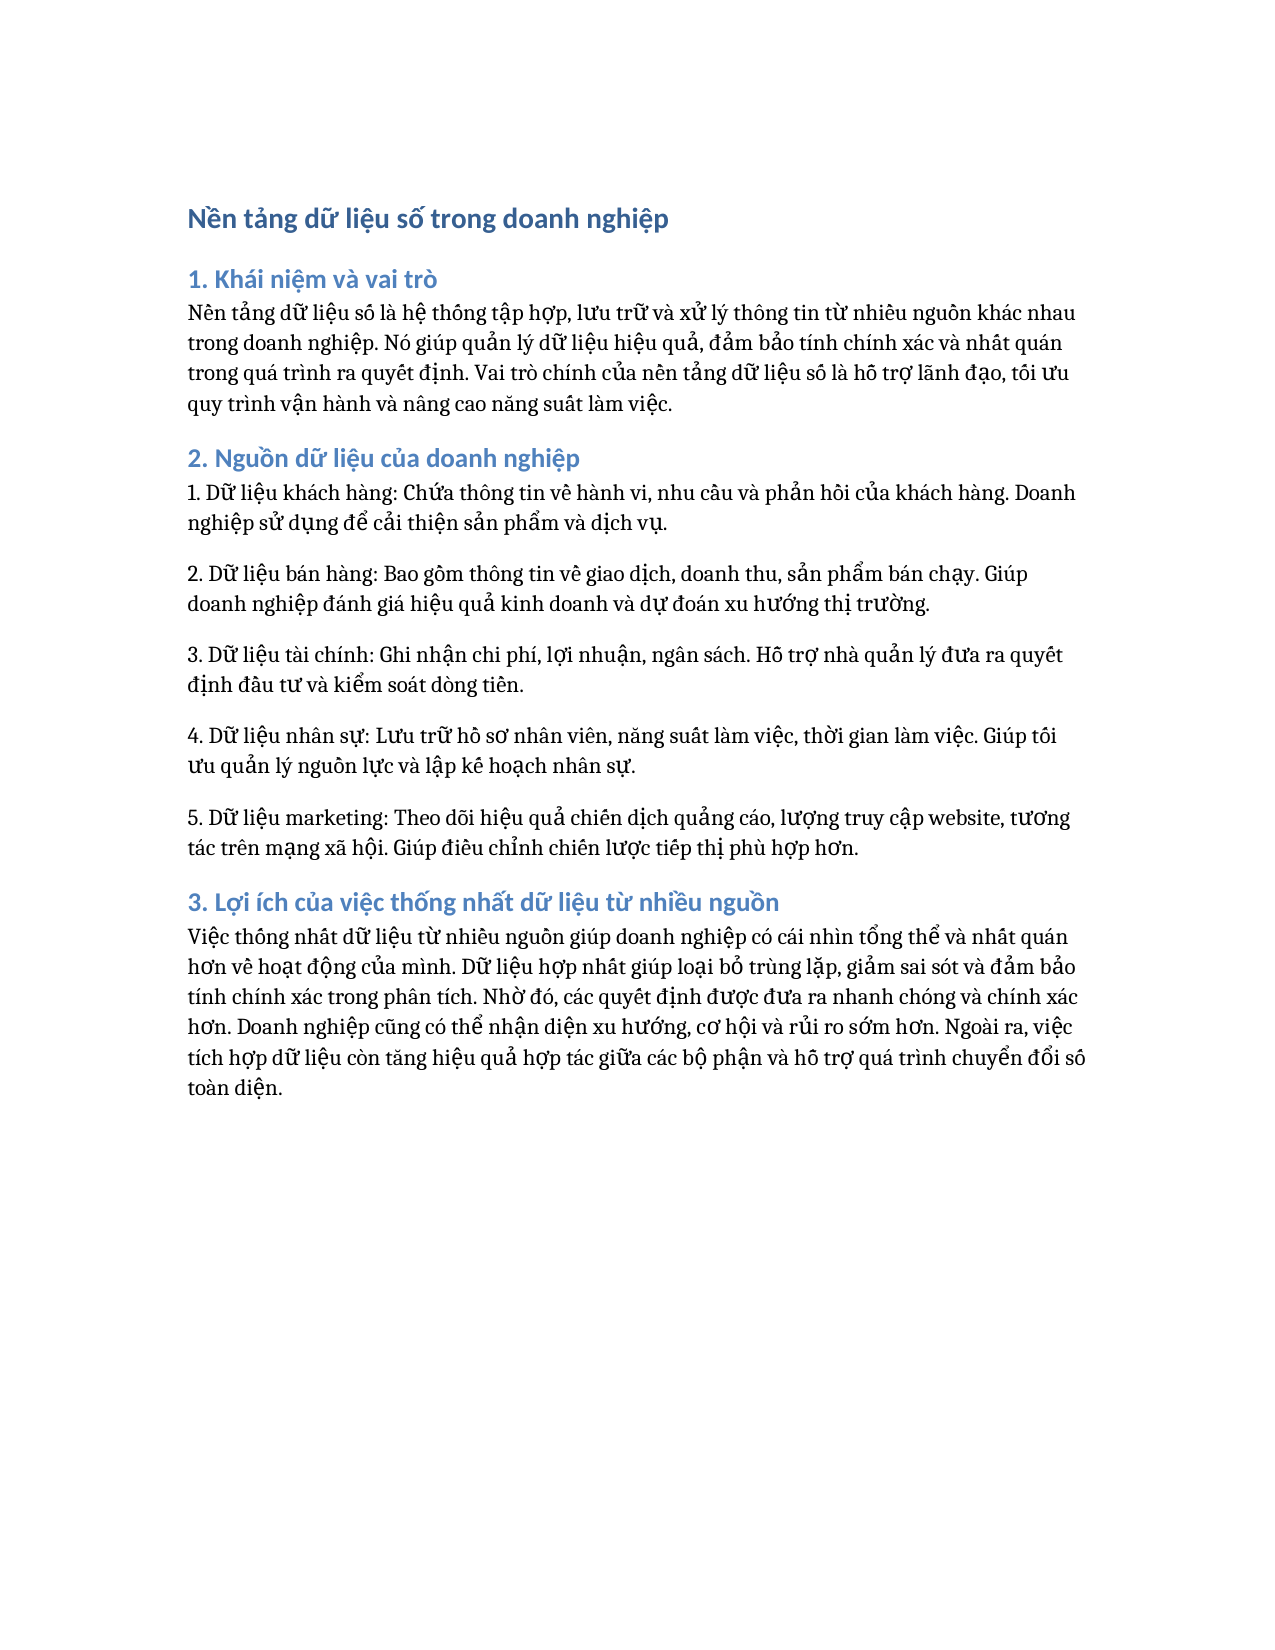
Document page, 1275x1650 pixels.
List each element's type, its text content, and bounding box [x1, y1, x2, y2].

subtitle 2. Nguồn dữ liệu của doanh nghiệp [187, 441, 1087, 474]
text Nền tảng dữ liệu số là hệ thống tập hợp, lưu trữ và xử lý thông tin từ nhiều nguồn khác nhau trong doanh nghiệp. Nó giúp quản lý dữ liệu hiệu quả, đảm bảo tính chính xác và nhất quán trong quá trình ra quyết định. Vai trò chính của nền tảng dữ liệu số là hỗ trợ lãnh đạo, tối ưu quy trình vận hành và nâng cao năng suất làm việc. [187, 300, 1087, 417]
subtitle 1. Khái niệm và vai trò [187, 262, 1087, 295]
subtitle Nền tảng dữ liệu số trong doanh nghiệp [187, 200, 1087, 236]
subtitle 3. Lợi ích của việc thống nhất dữ liệu từ nhiều nguồn [187, 886, 1087, 918]
text 1. Dữ liệu khách hàng: Chứa thông tin về hành vi, nhu cầu và phản hồi của khách hàng. Doanh nghiệp sử dụng để cải thiện sản phẩm và dịch vụ. [187, 479, 1087, 536]
text 3. Dữ liệu tài chính: Ghi nhận chi phí, lợi nhuận, ngân sách. Hỗ trợ nhà quản lý đưa ra quyết định đầu tư và kiểm soát dòng tiền. [187, 642, 1087, 698]
text 5. Dữ liệu marketing: Theo dõi hiệu quả chiến dịch quảng cáo, lượng truy cập website, tương tác trên mạng xã hội. Giúp điều chỉnh chiến lược tiếp thị phù hợp hơn. [187, 804, 1087, 861]
text 2. Dữ liệu bán hàng: Bao gồm thông tin về giao dịch, doanh thu, sản phẩm bán chạy. Giúp doanh nghiệp đánh giá hiệu quả kinh doanh và dự đoán xu hướng thị trường. [187, 561, 1087, 617]
text Việc thống nhất dữ liệu từ nhiều nguồn giúp doanh nghiệp có cái nhìn tổng thể và nhất quán hơn về hoạt động của mình. Dữ liệu hợp nhất giúp loại bỏ trùng lặp, giảm sai sót và đảm bảo tính chính xác trong phân tích. Nhờ đó, các quyết định được đưa ra nhanh chóng và chính xác hơn. Doanh nghiệp cũng có thể nhận diện xu hướng, cơ hội và rủi ro sớm hơn. Ngoài ra, việc tích hợp dữ liệu còn tăng hiệu quả hợp tác giữa các bộ phận và hỗ trợ quá trình chuyển đổi số toàn diện. [187, 923, 1087, 1101]
text 4. Dữ liệu nhân sự: Lưu trữ hồ sơ nhân viên, năng suất làm việc, thời gian làm việc. Giúp tối ưu quản lý nguồn lực và lập kế hoạch nhân sự. [187, 723, 1087, 779]
